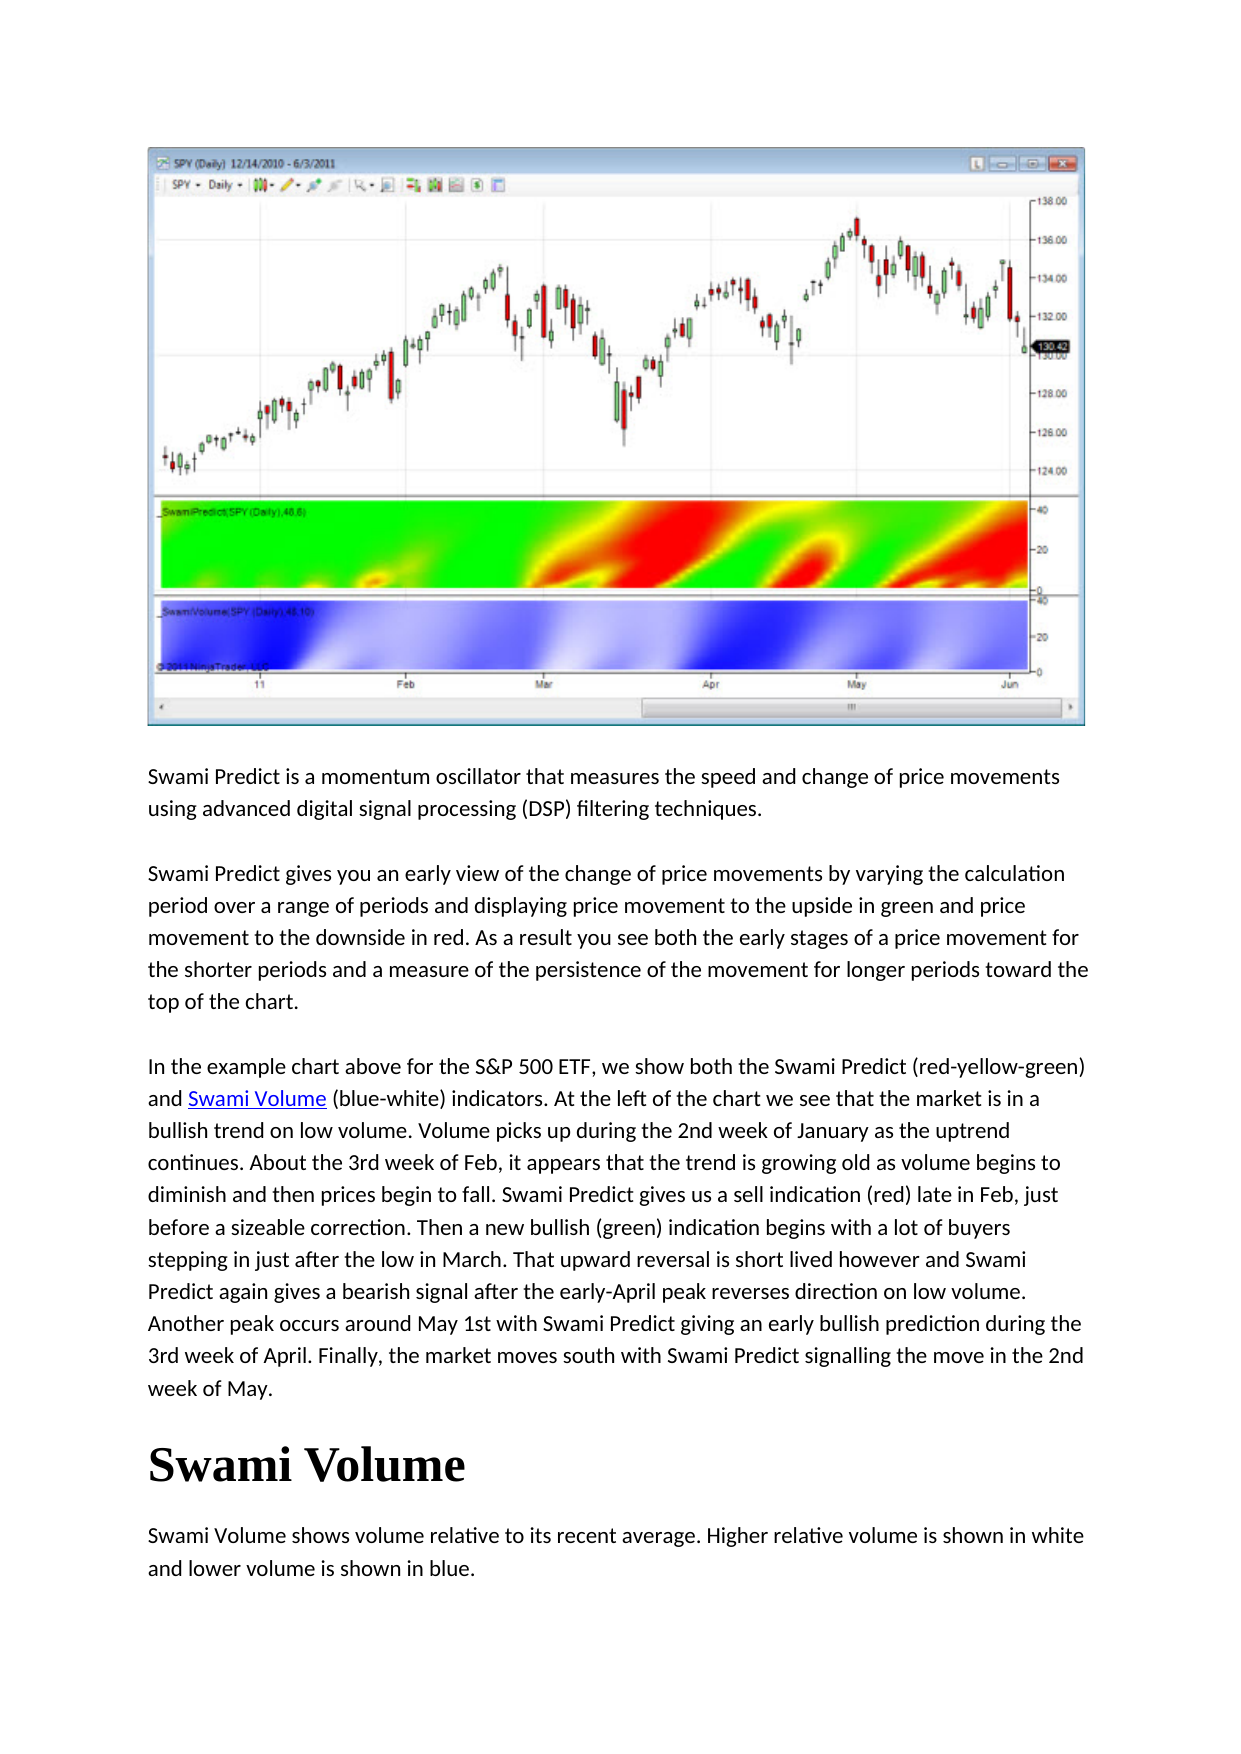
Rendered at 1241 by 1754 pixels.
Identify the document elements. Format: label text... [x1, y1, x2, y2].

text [148, 1522, 1093, 1582]
subtitle Swami Volume [148, 1435, 1093, 1492]
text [148, 148, 1093, 1402]
picture [147, 147, 1085, 726]
